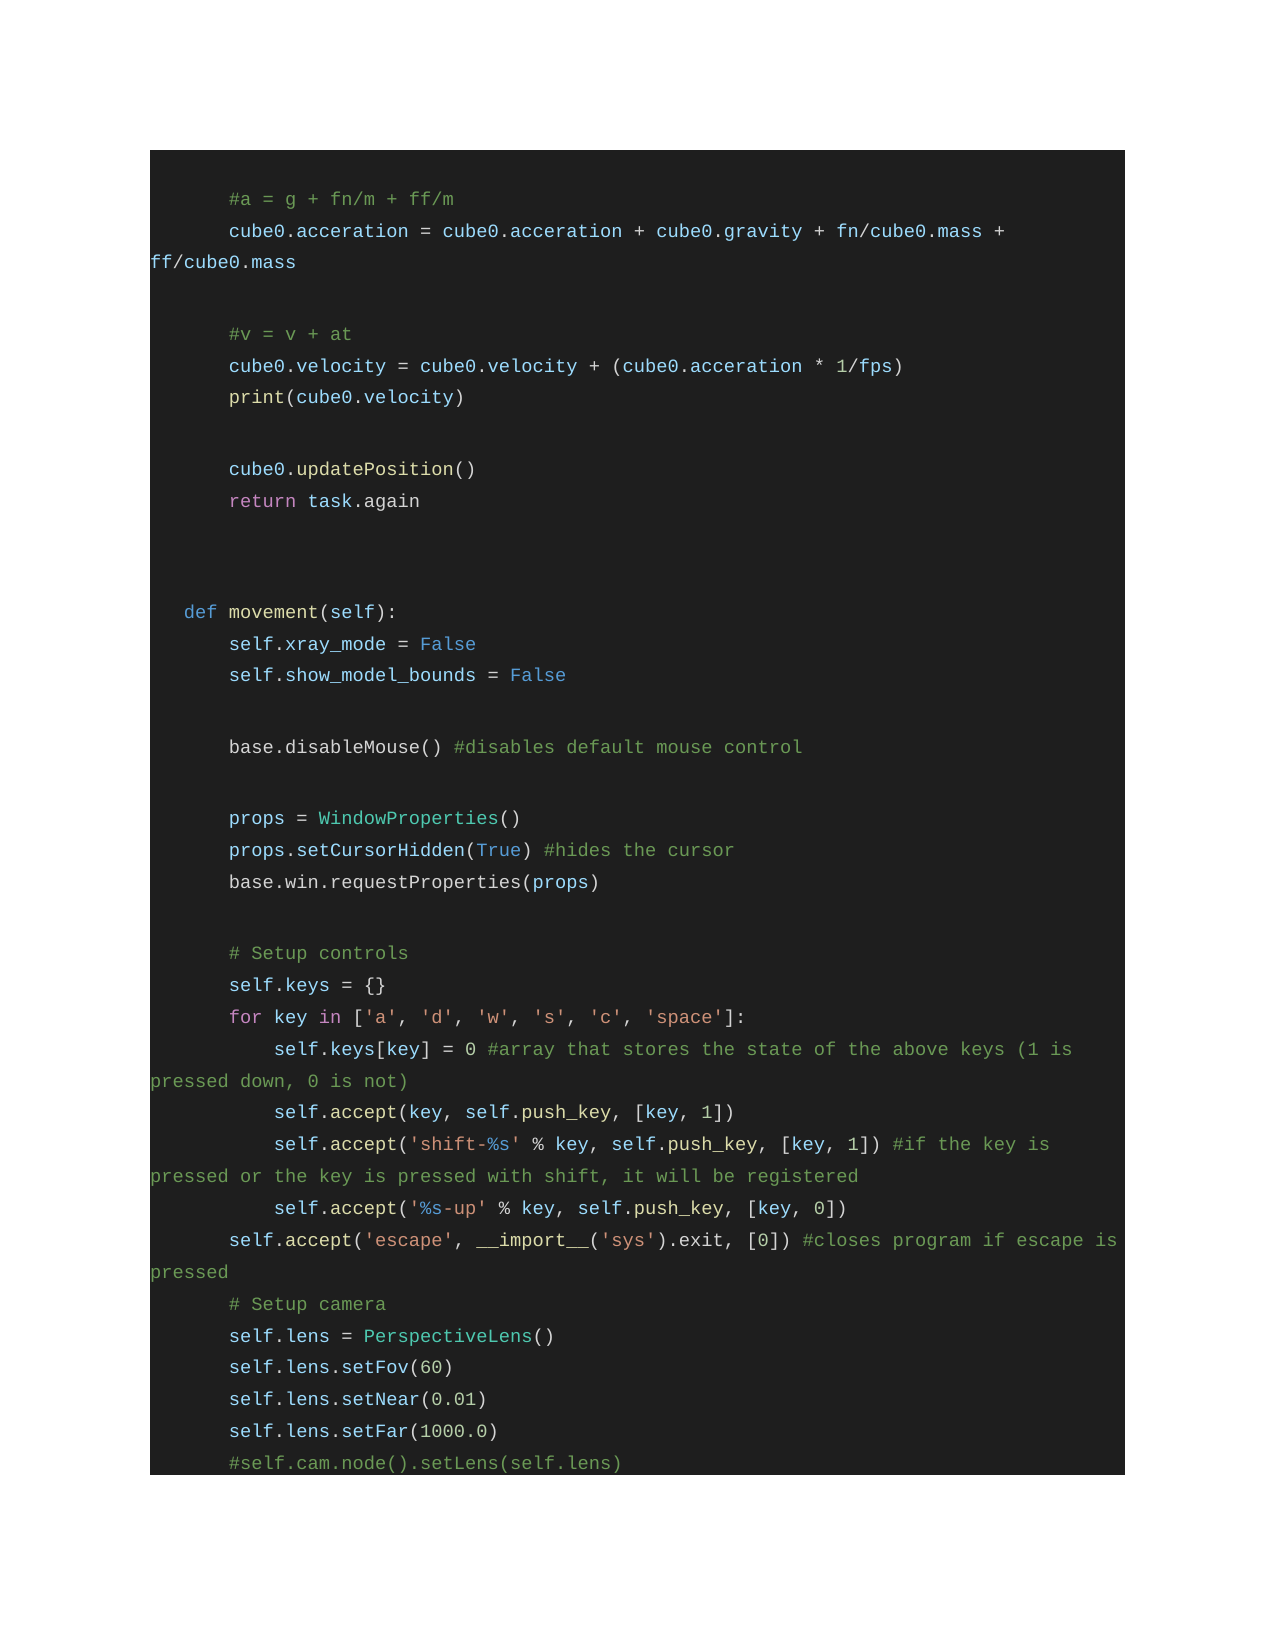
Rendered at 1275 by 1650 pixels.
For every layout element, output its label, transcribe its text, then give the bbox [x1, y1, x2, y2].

text self.keys[key] = 0 #array that stores the state of the above keys (1 is pressed down, 0 is not) [150, 1039, 1125, 1093]
text cube0.acceration = cube0.acceration + cube0.gravity + fn/cube0.mass + ff/cube0.mass [150, 221, 1125, 274]
text cube0.velocity = cube0.velocity + (cube0.acceration * 1/fps) [150, 356, 1125, 378]
text return task.again [150, 492, 1125, 513]
text self.accept('%s-up' % key, self.push_key, [key, 0]) [150, 1199, 1125, 1220]
text cube0.updatePosition() [150, 460, 1125, 481]
text print(cube0.velocity) [150, 388, 1125, 409]
text self.lens = PerspectiveLens() [150, 1326, 1125, 1348]
text self.lens.setFov(60) [150, 1358, 1125, 1379]
text def movement(self): [150, 602, 1125, 624]
text self.show_model_bounds = False [150, 666, 1125, 687]
text base.disableMouse() #disables default mouse control [150, 737, 1125, 759]
text self.keys = {} [150, 976, 1125, 997]
text for key in ['a', 'd', 'w', 's', 'c', 'space']: [150, 1008, 1125, 1029]
text #v = v + at [150, 324, 1125, 346]
text self.accept('shift-%s' % key, self.push_key, [key, 1]) #if the key is pressed or the key is pressed with shift, it will be registered [150, 1135, 1125, 1188]
text base.win.requestProperties(props) [150, 873, 1125, 894]
text #self.cam.node().setLens(self.lens) [150, 1454, 1125, 1475]
text props.setCursorHidden(True) #hides the cursor [150, 841, 1125, 862]
text props = WindowProperties() [150, 809, 1125, 830]
text self.lens.setFar(1000.0) [150, 1422, 1125, 1443]
text # Setup camera [150, 1294, 1125, 1316]
text self.lens.setNear(0.01) [150, 1390, 1125, 1411]
text self.xray_mode = False [150, 634, 1125, 656]
text self.accept(key, self.push_key, [key, 1]) [150, 1103, 1125, 1124]
text # Setup controls [150, 944, 1125, 965]
text self.accept('escape', __import__('sys').exit, [0]) #closes program if escape is pressed [150, 1231, 1125, 1284]
text #a = g + fn/m + ff/m [150, 189, 1125, 211]
